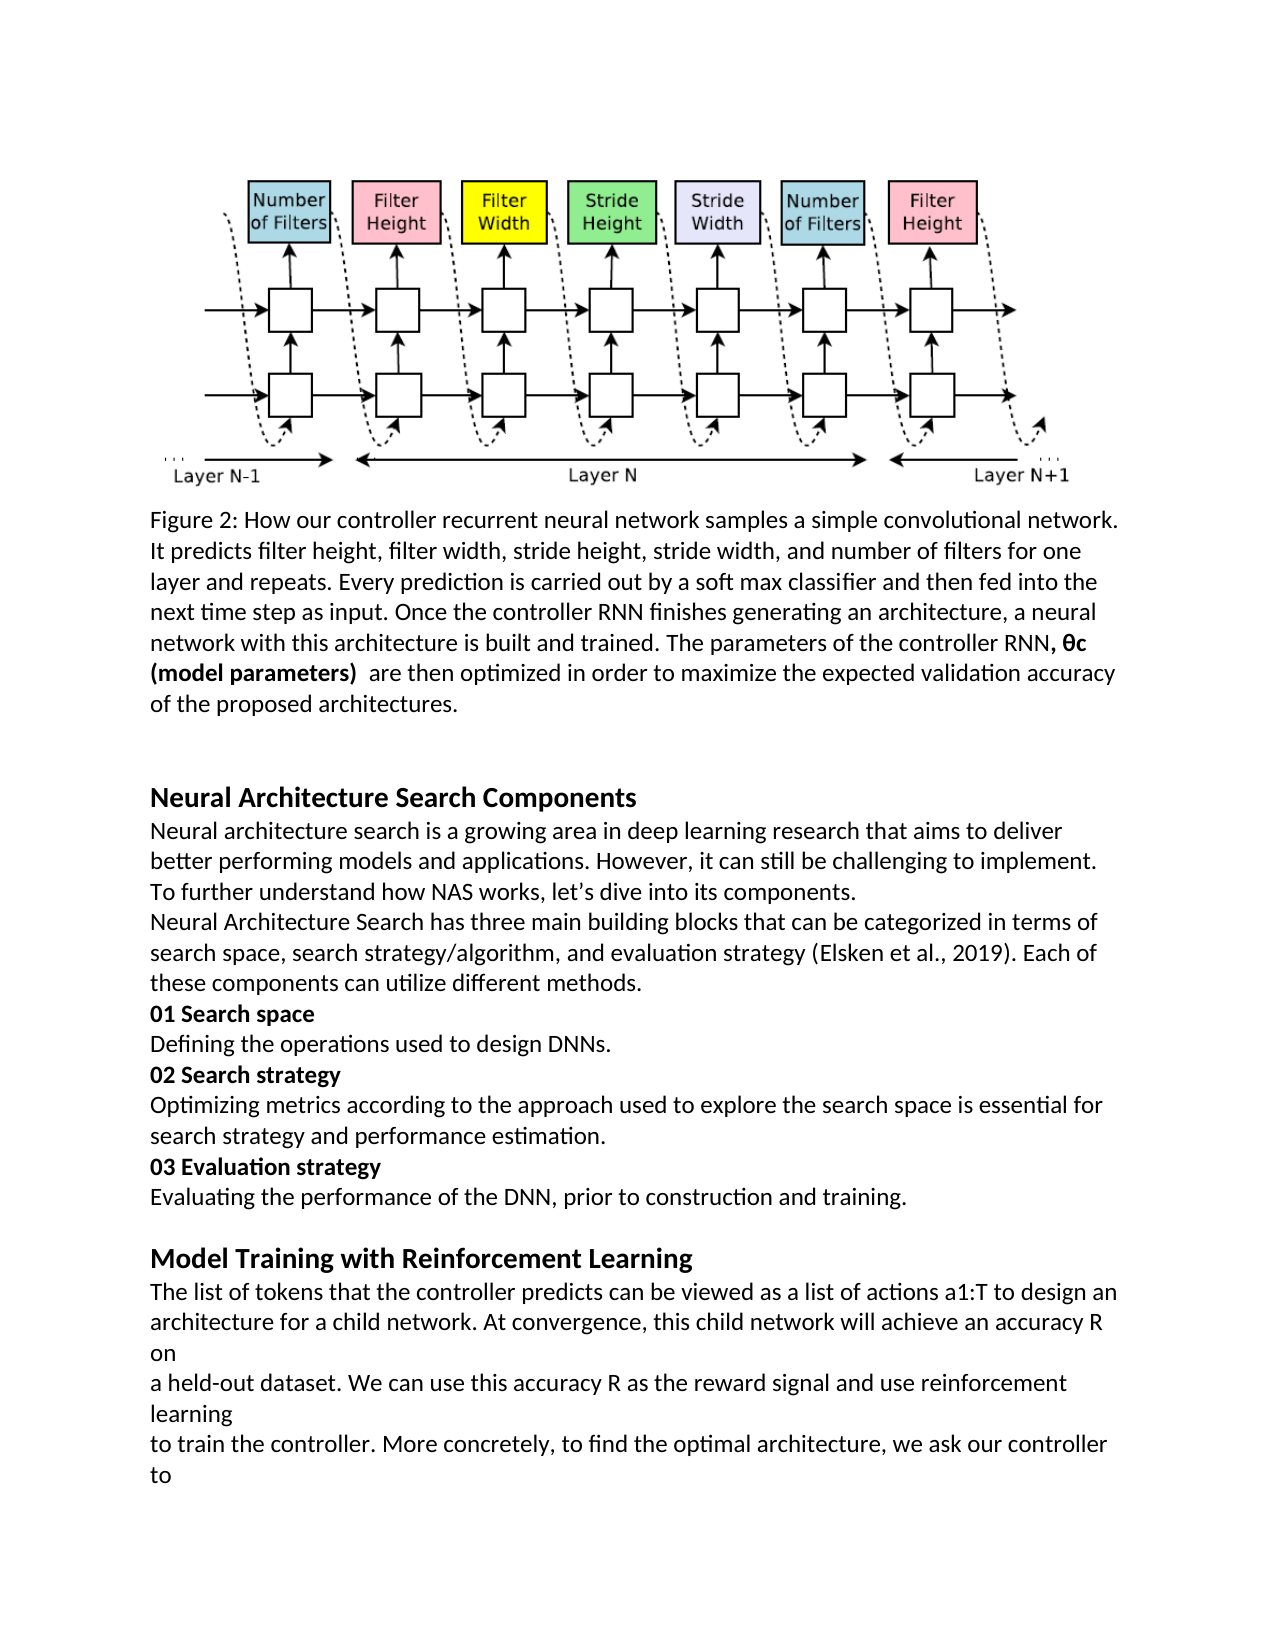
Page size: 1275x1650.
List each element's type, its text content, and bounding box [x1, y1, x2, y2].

text 02 Search strategy [150, 1059, 1125, 1089]
text Figure 2: How our controller recurrent neural network samples a simple convolutional network. It predicts filter height, filter width, stride height, stride width, and number of filters for one layer and repeats. Every prediction is carried out by a soft max classifier and then fed into the next time step as input. Once the controller RNN finishes generating an architecture, a neural network with this architecture is built and trained. The parameters of the controller RNN, θc (model parameters) are then optimized in order to maximize the expected validation accuracy of the proposed architectures. [150, 505, 1125, 718]
text 03 Evaluation strategy [150, 1151, 1125, 1181]
text Evaluating the performance of the DNN, prior to construction and training. [150, 1181, 1125, 1212]
text Optimizing metrics according to the approach used to explore the search space is essential for search strategy and performance estimation. [150, 1089, 1125, 1151]
text Neural architecture search is a growing area in deep learning research that aims to deliver better performing models and applications. However, it can still be challenging to implement. To further understand how NAS works, let’s dive into its components. [150, 815, 1125, 906]
picture [150, 150, 1125, 505]
text Neural Architecture Search Components [150, 779, 1125, 815]
text architecture for a child network. At convergence, this child network will achieve an accuracy R on [150, 1306, 1125, 1367]
text Defining the operations used to design DNNs. [150, 1028, 1125, 1059]
text Neural Architecture Search has three main building blocks that can be categorized in terms of search space, search strategy/algorithm, and evaluation strategy (Elsken et al., 2019). Each of these components can utilize different methods. [150, 906, 1125, 998]
text to train the controller. More concretely, to find the optimal architecture, we ask our controller to [150, 1428, 1125, 1489]
text Model Training with Reinforcement Learning [150, 1240, 1125, 1276]
text The list of tokens that the controller predicts can be viewed as a list of actions a1:T to design an [150, 1276, 1125, 1306]
text 01 Search space [150, 998, 1125, 1028]
text a held-out dataset. We can use this accuracy R as the reward signal and use reinforcement learning [150, 1367, 1125, 1428]
